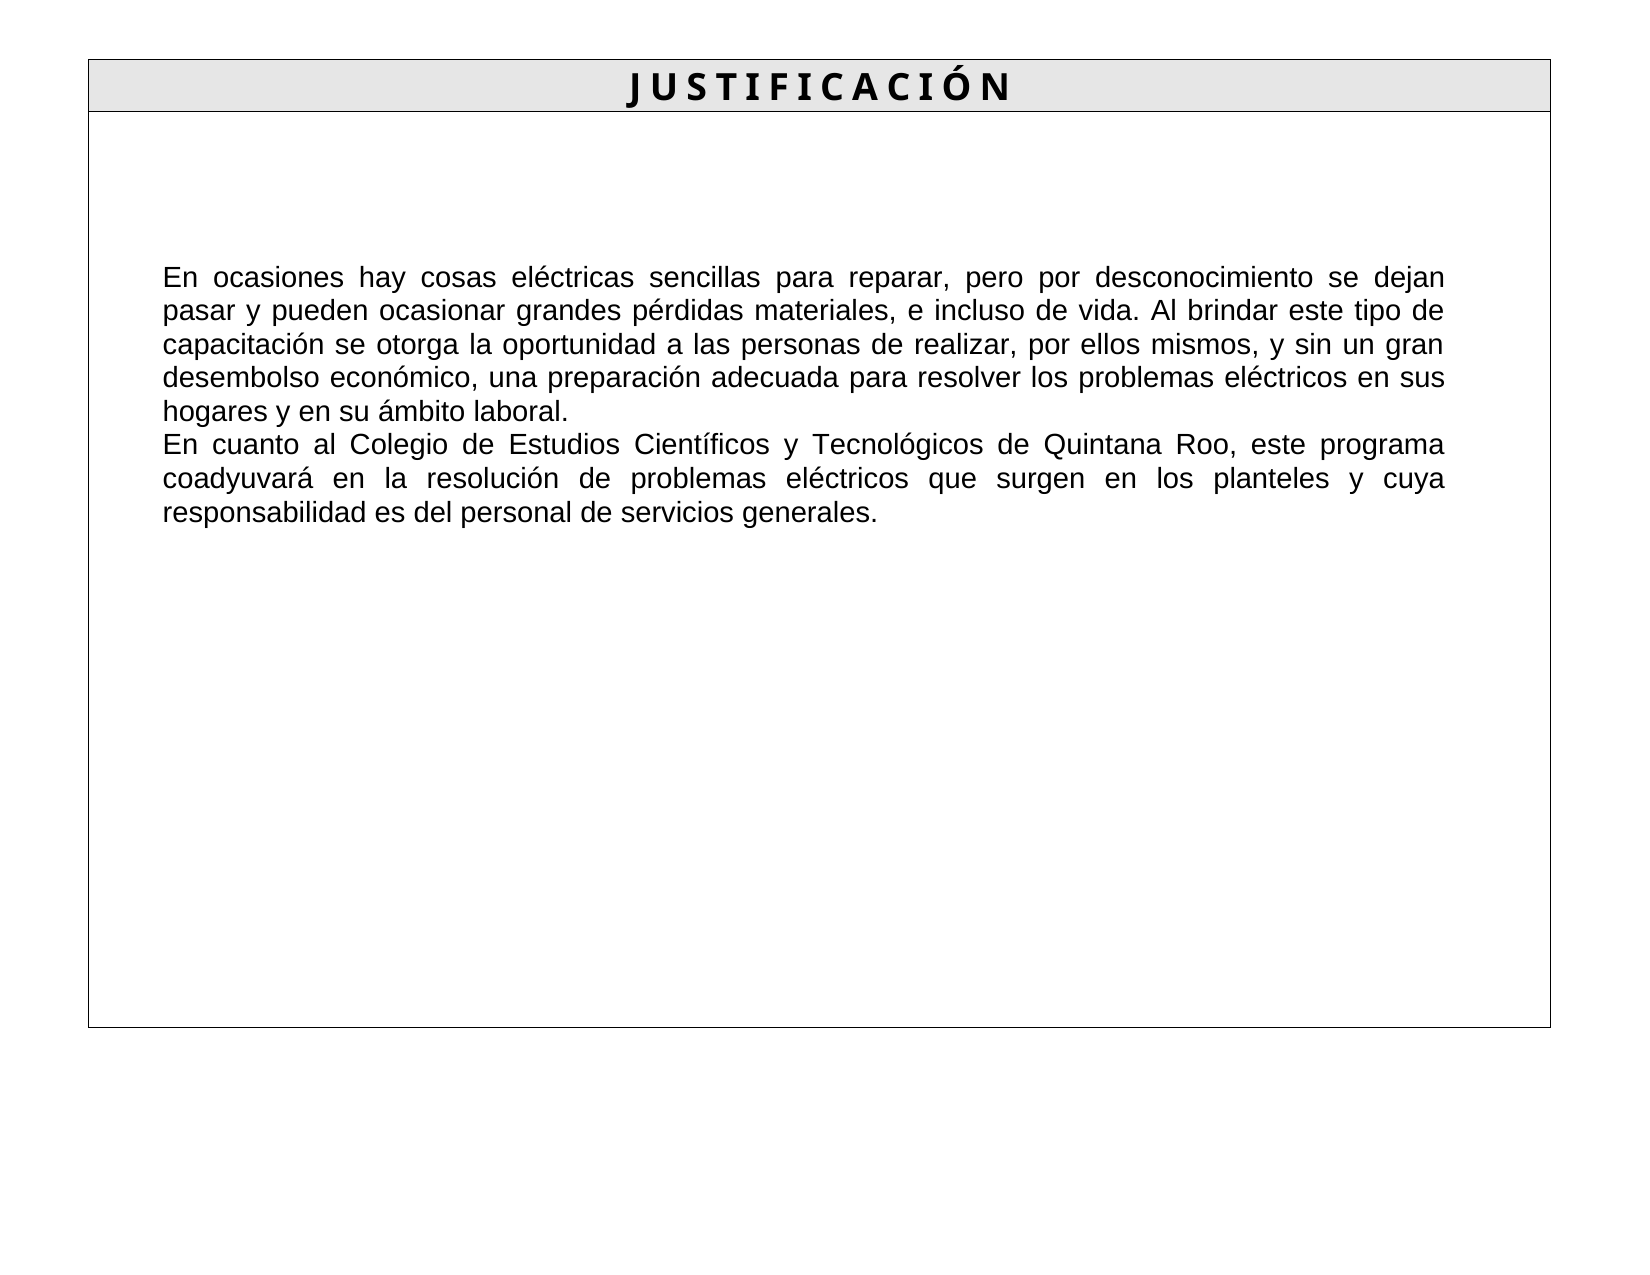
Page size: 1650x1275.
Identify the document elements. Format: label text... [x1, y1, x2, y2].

table_cell En ocasiones hay cosas eléctricas sencillas para reparar, pero por desconocimiento se dejan pasar y pueden ocasionar grandes pérdidas materiales, e incluso de vida. Al brindar este tipo de capacitación se otorga la oportunidad a las personas de realizar, por ellos mismos, y sin un gran desembolso económico, una preparación adecuada para resolver los problemas eléctricos en sus hogares y en su ámbito laboral. En cuanto al Colegio de Estudios Científicos y Tecnológicos de Quintana Roo, este programa coadyuvará en la resolución de problemas eléctricos que surgen en los planteles y cuya responsabilidad es del personal de servicios generales. [89, 112, 1550, 1027]
table_header JUSTIFICACIÓN [89, 60, 1550, 111]
